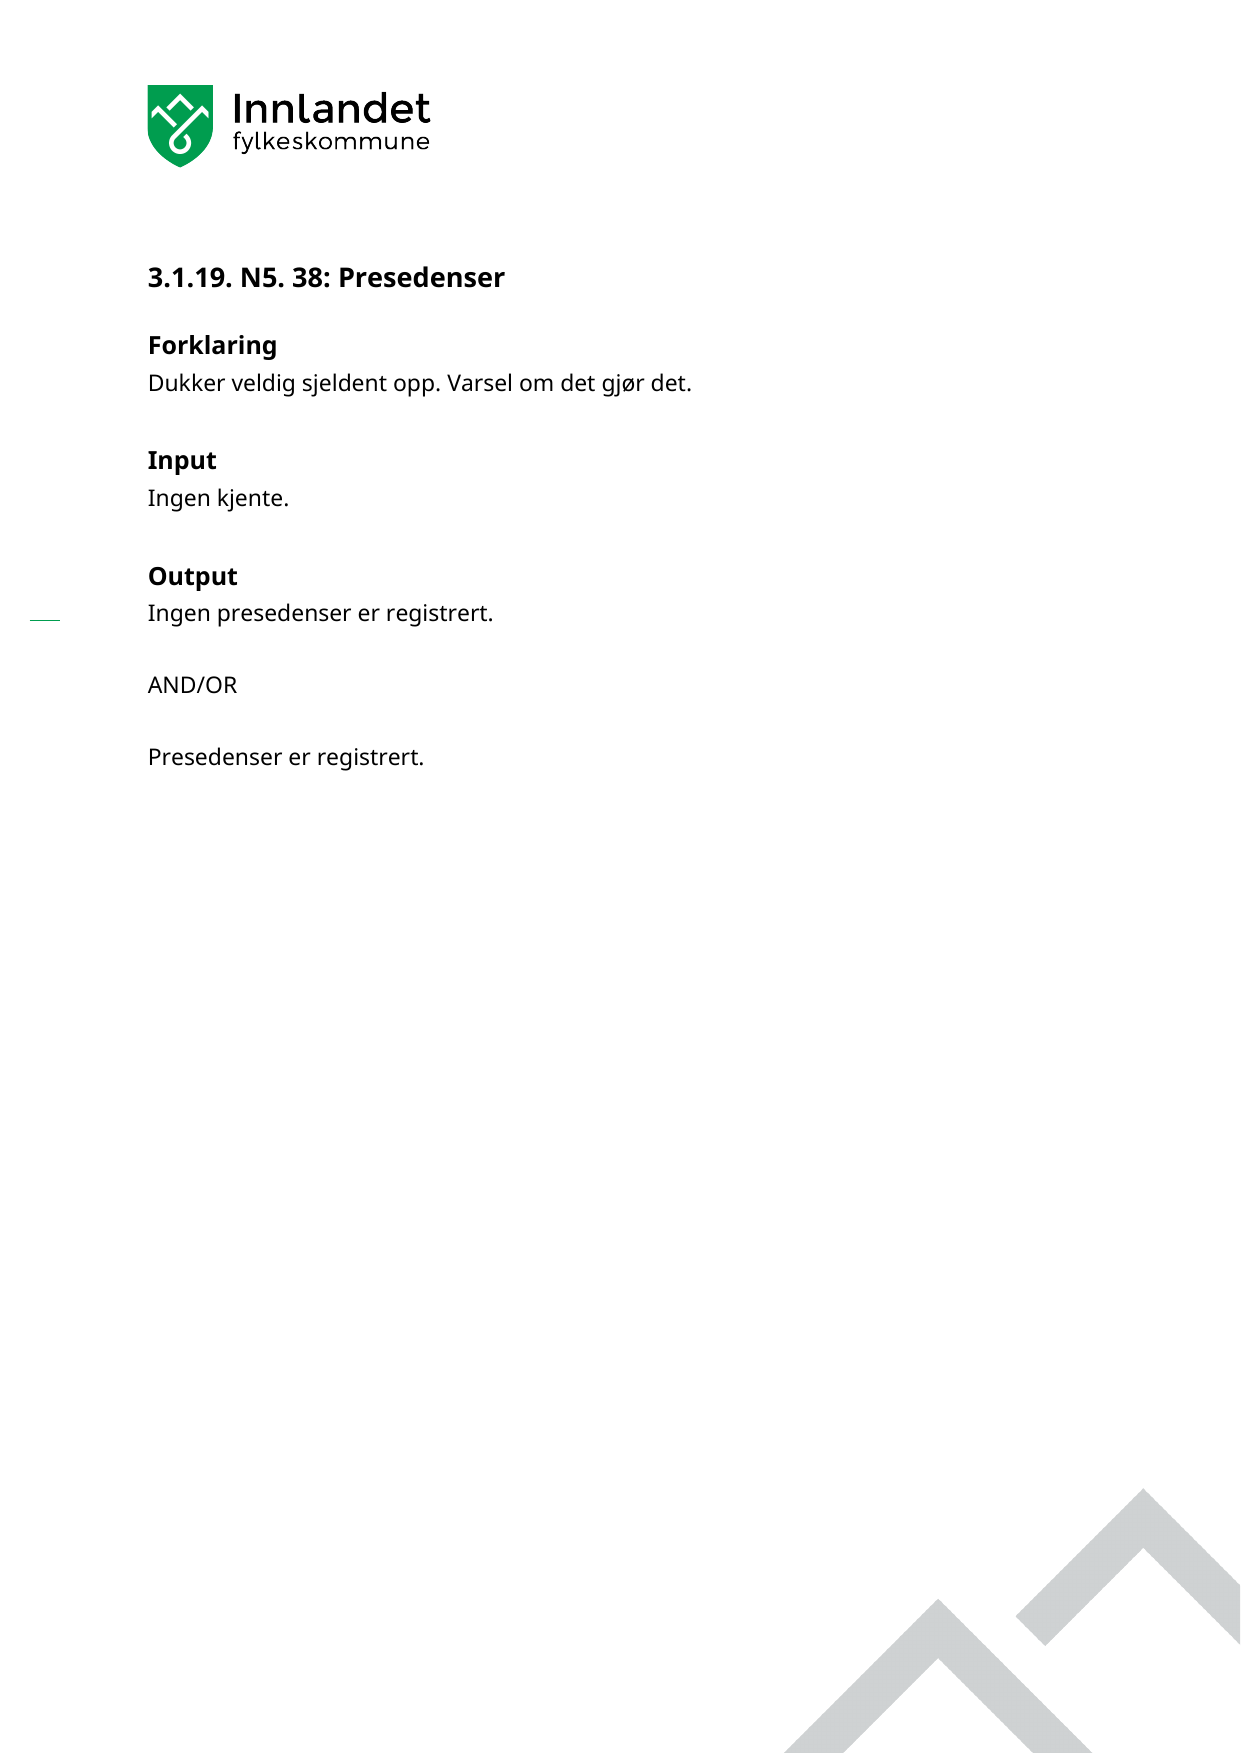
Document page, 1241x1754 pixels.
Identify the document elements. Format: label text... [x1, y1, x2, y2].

text Ingen kjente. [148, 482, 1092, 513]
subtitle Forklaring [148, 328, 1092, 362]
picture [783, 1488, 1241, 1753]
text Presedenser er registrert. [148, 741, 1092, 772]
subtitle 3.1.19. N5. 38: Presedenser [148, 258, 1092, 295]
subtitle Input [148, 443, 1092, 477]
subtitle Output [148, 558, 1092, 592]
text Ingen presedenser er registrert. [148, 597, 1092, 629]
text Dukker veldig sjeldent opp. Varsel om det gjør det. [148, 367, 1092, 398]
text AND/OR [148, 669, 1092, 701]
picture [147, 85, 431, 168]
